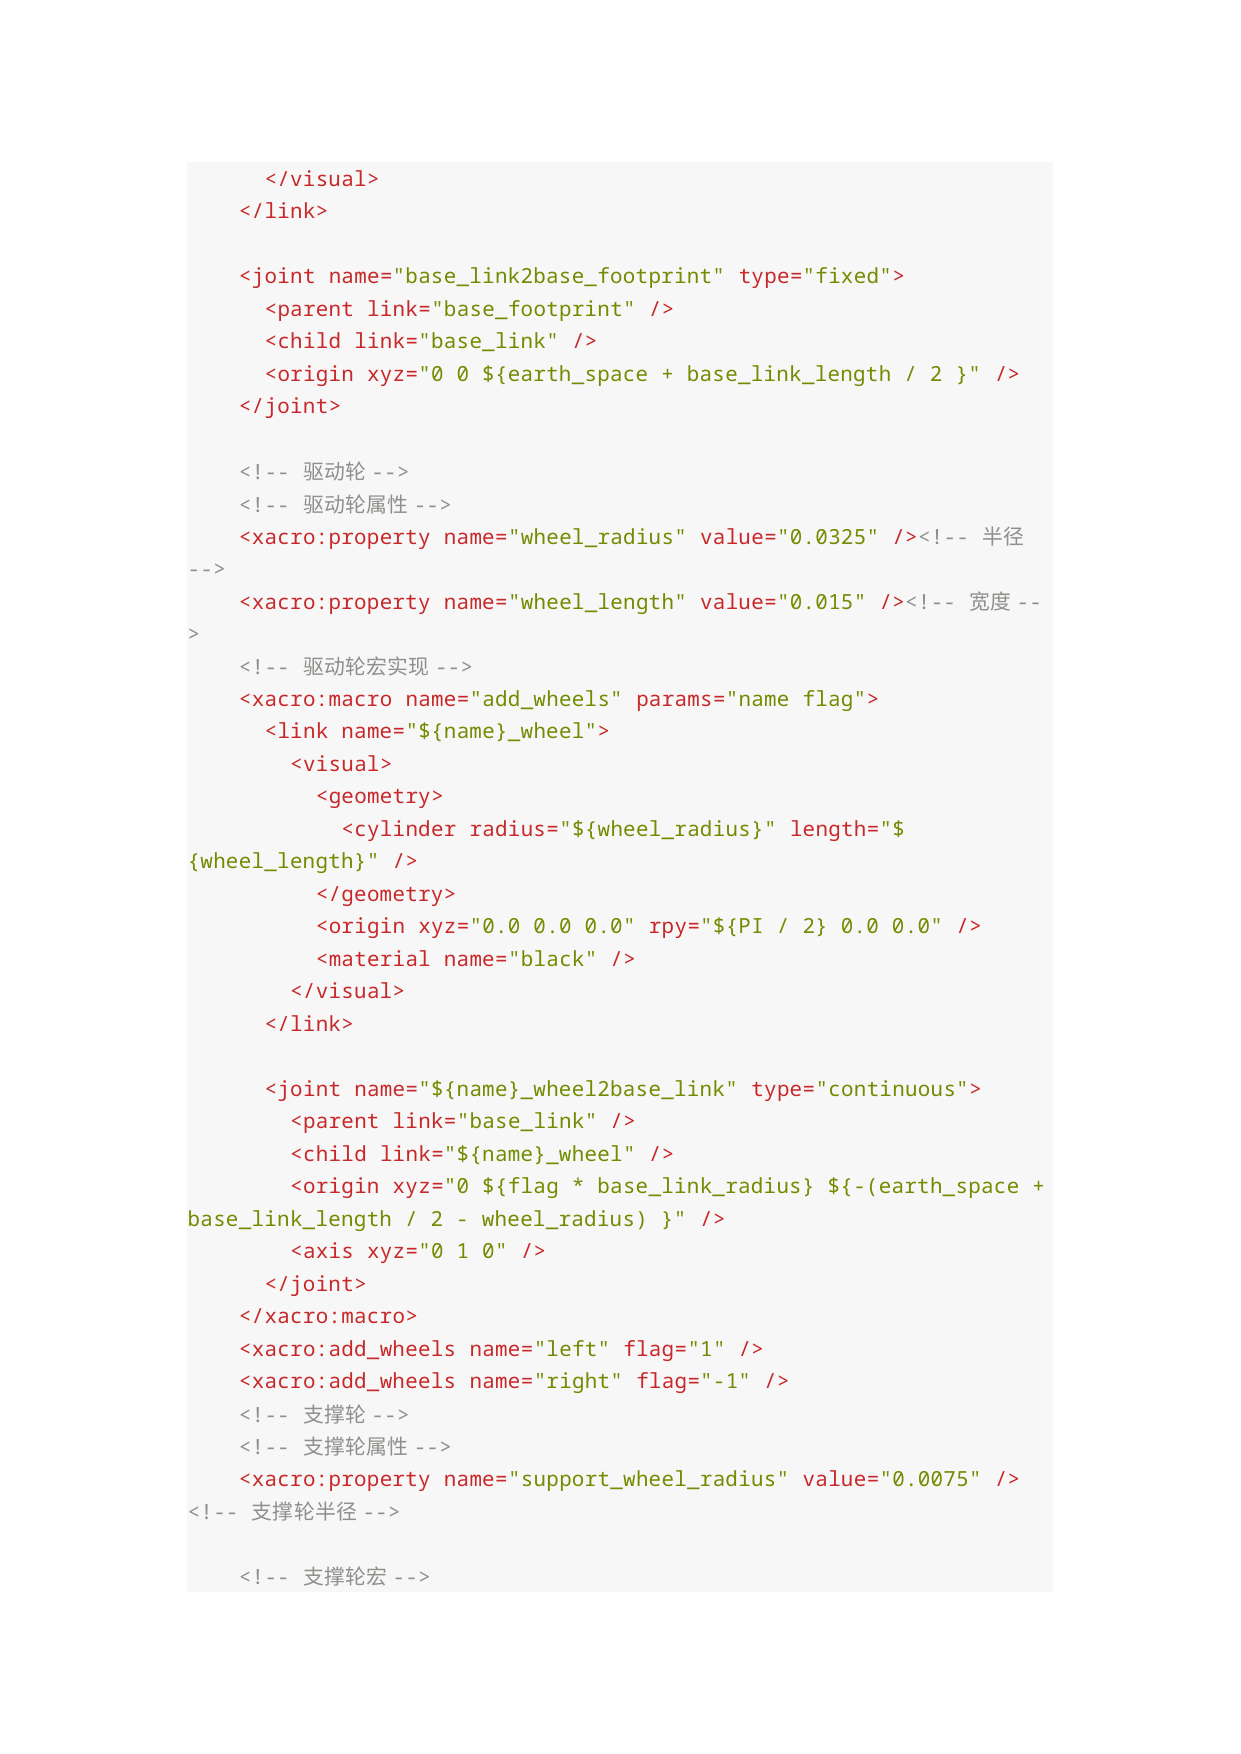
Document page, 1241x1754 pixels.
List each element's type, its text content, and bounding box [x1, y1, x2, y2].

text <xacro:property name="wheel_length" value="0.015" /><!-- 宽度 --> [187, 584, 1053, 649]
text </xacro:macro> [187, 1299, 1053, 1332]
text </visual> [187, 974, 1053, 1007]
text </link> [187, 1007, 1053, 1039]
text <link name="${name}_wheel"> [187, 714, 1053, 747]
text <xacro:add_wheels name="right" flag="-1" /> [187, 1364, 1053, 1397]
text <axis xyz="0 1 0" /> [187, 1234, 1053, 1267]
text <!-- 支撑轮宏 --> [187, 1559, 1053, 1592]
text <parent link="base_footprint" /> [187, 292, 1053, 324]
text <xacro:property name="wheel_radius" value="0.0325" /><!-- 半径 --> [187, 519, 1053, 584]
text <!-- 支撑轮属性 --> [187, 1429, 1053, 1462]
text <child link="base_link" /> [187, 324, 1053, 357]
text <xacro:property name="support_wheel_radius" value="0.0075" /> <!-- 支撑轮半径 --> [187, 1462, 1053, 1527]
text <joint name="base_link2base_footprint" type="fixed"> [187, 259, 1053, 292]
text <origin xyz="0.0 0.0 0.0" rpy="${PI / 2} 0.0 0.0" /> [187, 909, 1053, 942]
text <parent link="base_link" /> [187, 1104, 1053, 1137]
text <geometry> [187, 779, 1053, 812]
text <cylinder radius="${wheel_radius}" length="${wheel_length}" /> [187, 812, 1053, 877]
text <joint name="${name}_wheel2base_link" type="continuous"> [187, 1072, 1053, 1104]
text </joint> [187, 389, 1053, 422]
text <child link="${name}_wheel" /> [187, 1137, 1053, 1169]
text <!-- 驱动轮 --> [187, 454, 1053, 487]
text </visual> [187, 162, 1053, 194]
text </link> [187, 194, 1053, 227]
text <material name="black" /> [187, 942, 1053, 974]
text <origin xyz="0 0 ${earth_space + base_link_length / 2 }" /> [187, 357, 1053, 389]
text <visual> [187, 747, 1053, 779]
text <!-- 驱动轮属性 --> [187, 487, 1053, 519]
text <!-- 驱动轮宏实现 --> [187, 649, 1053, 682]
text <origin xyz="0 ${flag * base_link_radius} ${-(earth_space + base_link_length / 2 - wheel_radius) }" /> [187, 1169, 1053, 1234]
text </joint> [187, 1267, 1053, 1299]
text </geometry> [187, 877, 1053, 909]
text <xacro:macro name="add_wheels" params="name flag"> [187, 682, 1053, 714]
text <!-- 支撑轮 --> [187, 1397, 1053, 1429]
text <xacro:add_wheels name="left" flag="1" /> [187, 1332, 1053, 1364]
